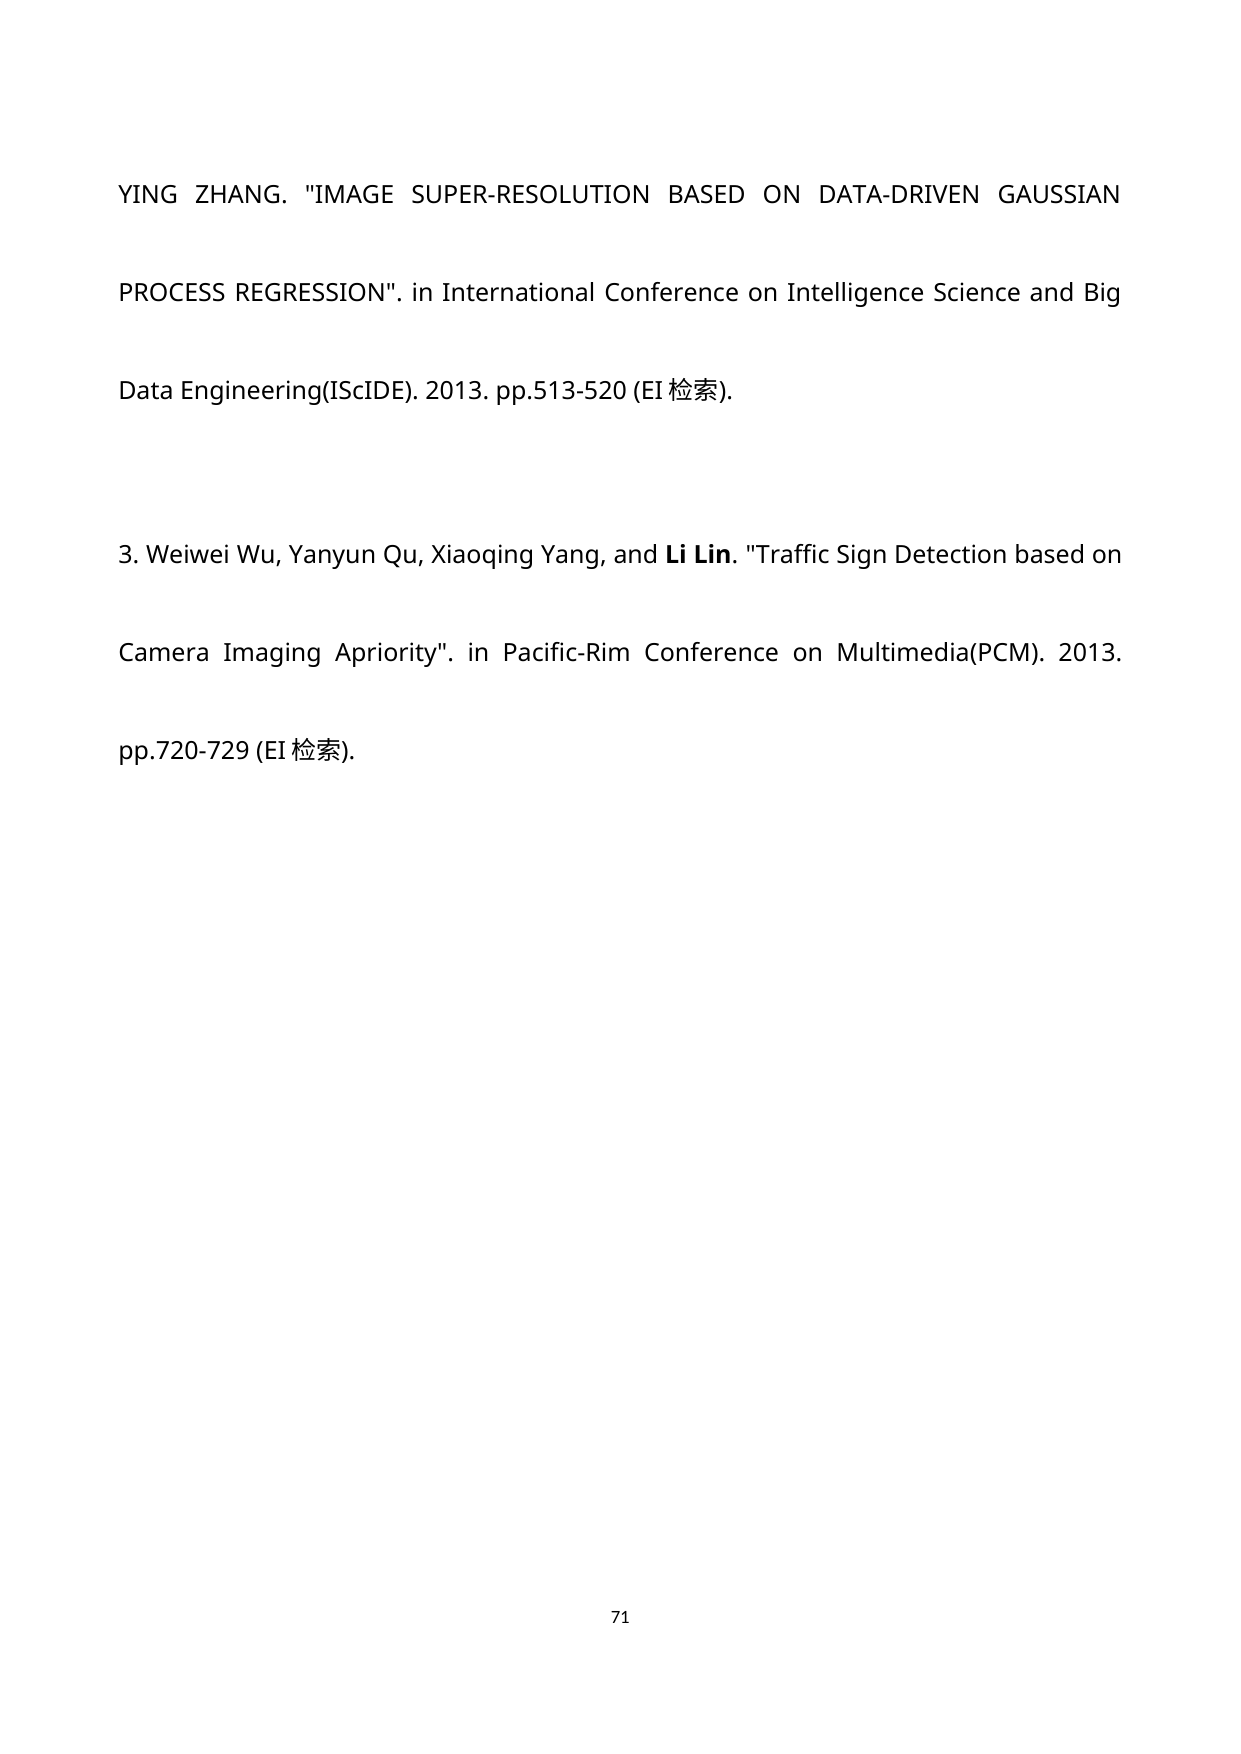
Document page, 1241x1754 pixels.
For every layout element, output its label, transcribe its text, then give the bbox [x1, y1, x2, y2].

text 3. Weiwei Wu, Yanyun Qu, Xiaoqing Yang, and Li Lin. "Traffic Sign Detection based on Camera Imaging Apriority". in Pacific-Rim Conference on Multimedia(PCM). 2013. pp.720-729 (EI检索). [118, 521, 1122, 781]
